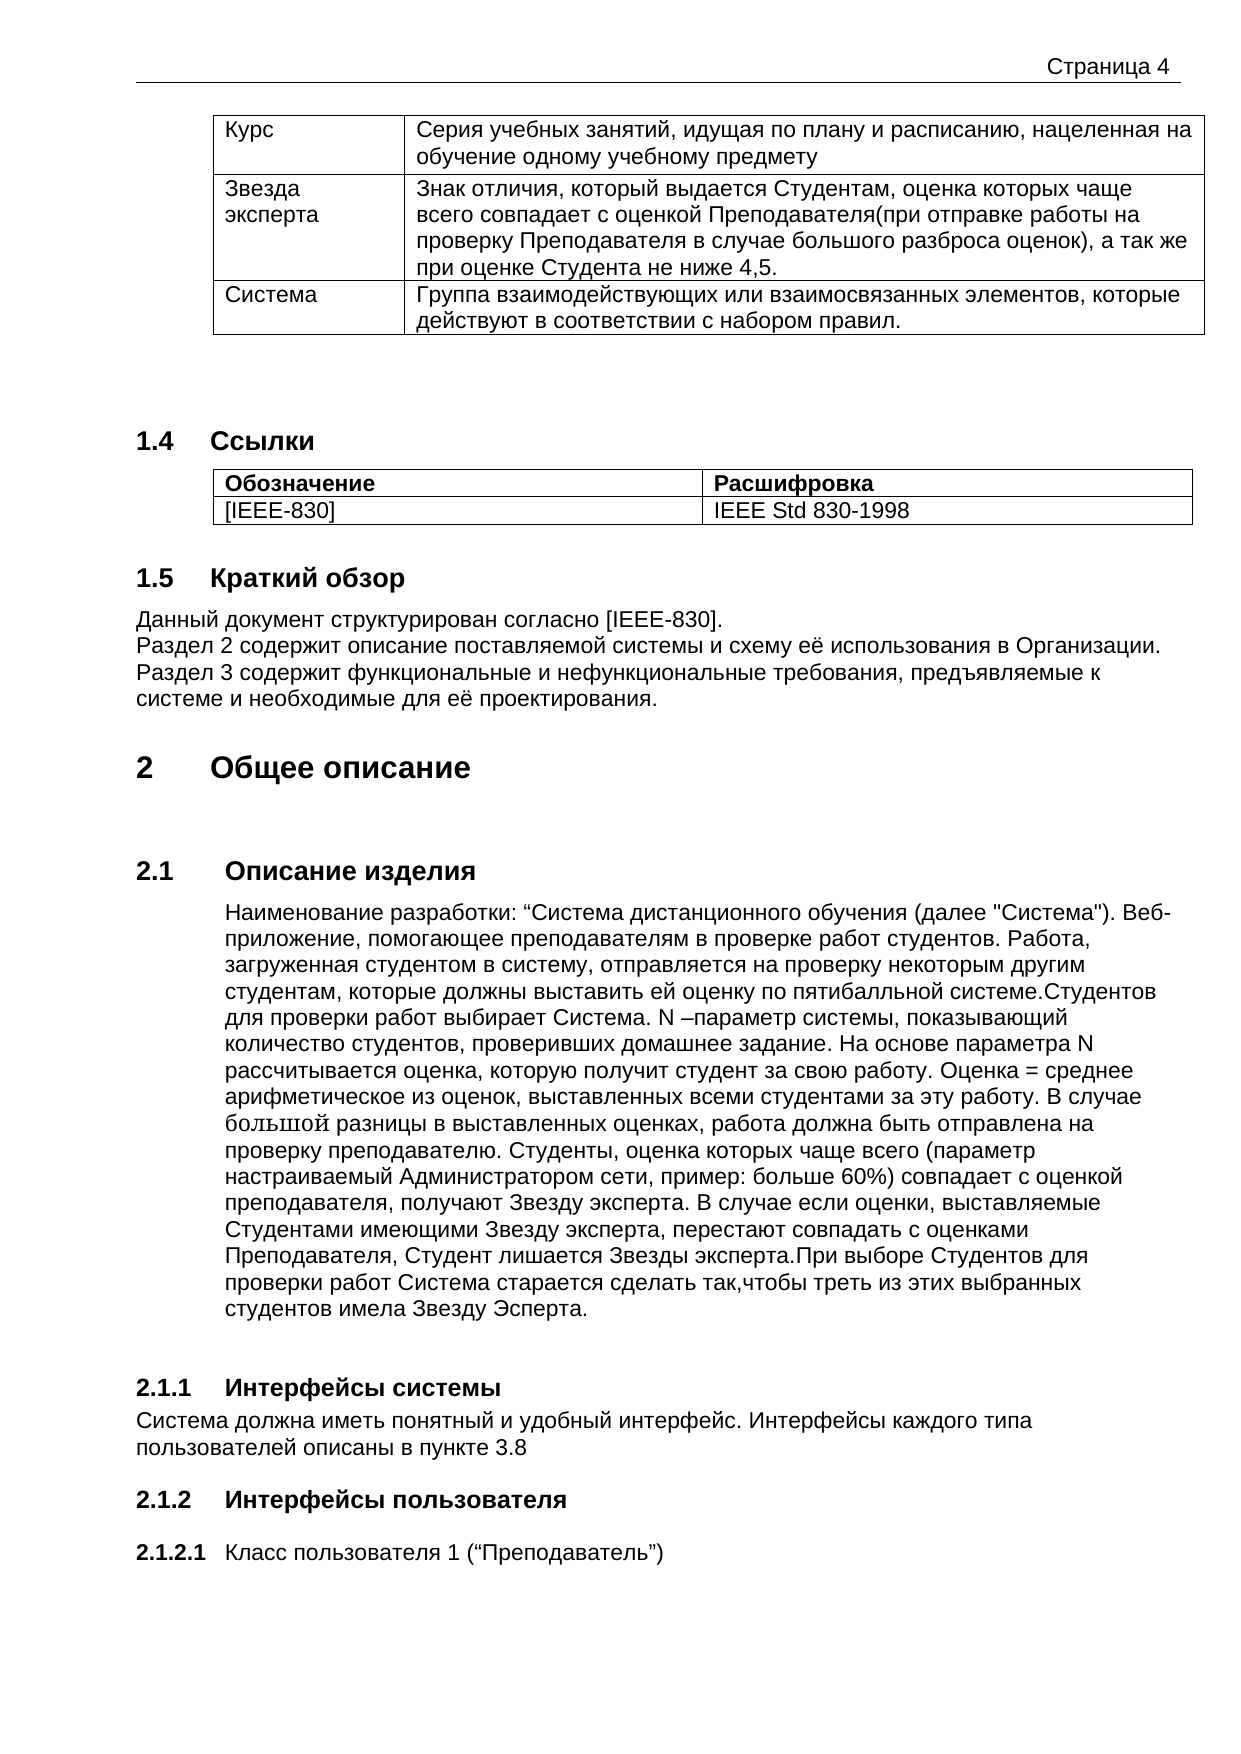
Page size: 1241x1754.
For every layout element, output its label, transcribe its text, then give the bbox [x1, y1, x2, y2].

subtitle Ссылки [136, 425, 1181, 456]
subtitle Класс пользователя 1 (“Преподаватель”) [136, 1539, 1181, 1565]
table_cell [IEEE-830] [214, 497, 702, 524]
subtitle Интерфейсы системы [136, 1372, 1181, 1401]
table_cell Звезда эксперта [214, 175, 404, 280]
subtitle Краткий обзор [136, 562, 1181, 593]
table_header Расшифровка [703, 470, 1192, 496]
text Раздел 2 содержит описание поставляемой системы и схему её использования в Организации. Раздел 3 содержит функциональные и нефункциональные требования, предъявляемые к системе и необходимые для её проектирования. [136, 632, 1181, 711]
text Система должна иметь понятный и удобный интерфейс. Интерфейсы каждого типа пользователей описаны в пункте 3.8 [136, 1407, 1181, 1460]
subtitle Описание изделия [136, 855, 1181, 886]
table_cell Знак отличия, который выдается Студентам, оценка которых чаще всего совпадает с оценкой Преподавателя(при отправке работы на проверку Преподавателя в случае большого разброса оценок), а так же при оценке Студента не ниже 4,5. [405, 175, 1204, 280]
text Наименование разработки: “Система дистанционного обучения (далее "Система"). Веб-приложение, помогающее преподавателям в проверке работ студентов. Работа, загруженная студентом в систему, отправляется на проверку некоторым другим студентам, которые должны выставить ей оценку по пятибалльной системе.Студентов для проверки работ выбирает Система. N –параметр системы, показывающий количество студентов, проверивших домашнее задание. На основе параметра N рассчитывается оценка, которую получит студент за свою работу. Оценка = среднее арифметическое из оценок, выставленных всеми студентами за эту работу. В случае большой разницы в выставленных оценках, работа должна быть отправлена на проверку преподавателю. Студенты, оценка которых чаще всего (параметр настраиваемый Администратором сети, пример: больше 60%) совпадает с оценкой преподавателя, получают Звезду эксперта. В случае если оценки, выставляемые Студентами имеющими Звезду эксперта, перестают совпадать с оценками Преподавателя, Студент лишается Звезды эксперта.При выборе Студентов для проверки работ Система старается сделать так,чтобы треть из этих выбранных студентов имела Звезду Эсперта. [224, 899, 1181, 1321]
subtitle Общее описание [136, 749, 1181, 785]
table_cell Серия учебных занятий, идущая по плану и расписанию, нацеленная на обучение одному учебному предмету [405, 116, 1204, 174]
table_cell IEEE Std 830-1998 [703, 497, 1192, 524]
table_cell Курс [214, 116, 404, 174]
text Данный документ структурирован согласно [IEEE-830]. [136, 606, 1181, 632]
subtitle Интерфейсы пользователя [136, 1485, 1181, 1514]
table_cell Система [214, 281, 404, 334]
table_header Обозначение [214, 470, 702, 496]
table_cell Группа взаимодействующих или взаимосвязанных элементов, которые действуют в соответствии с набором правил. [405, 281, 1204, 334]
